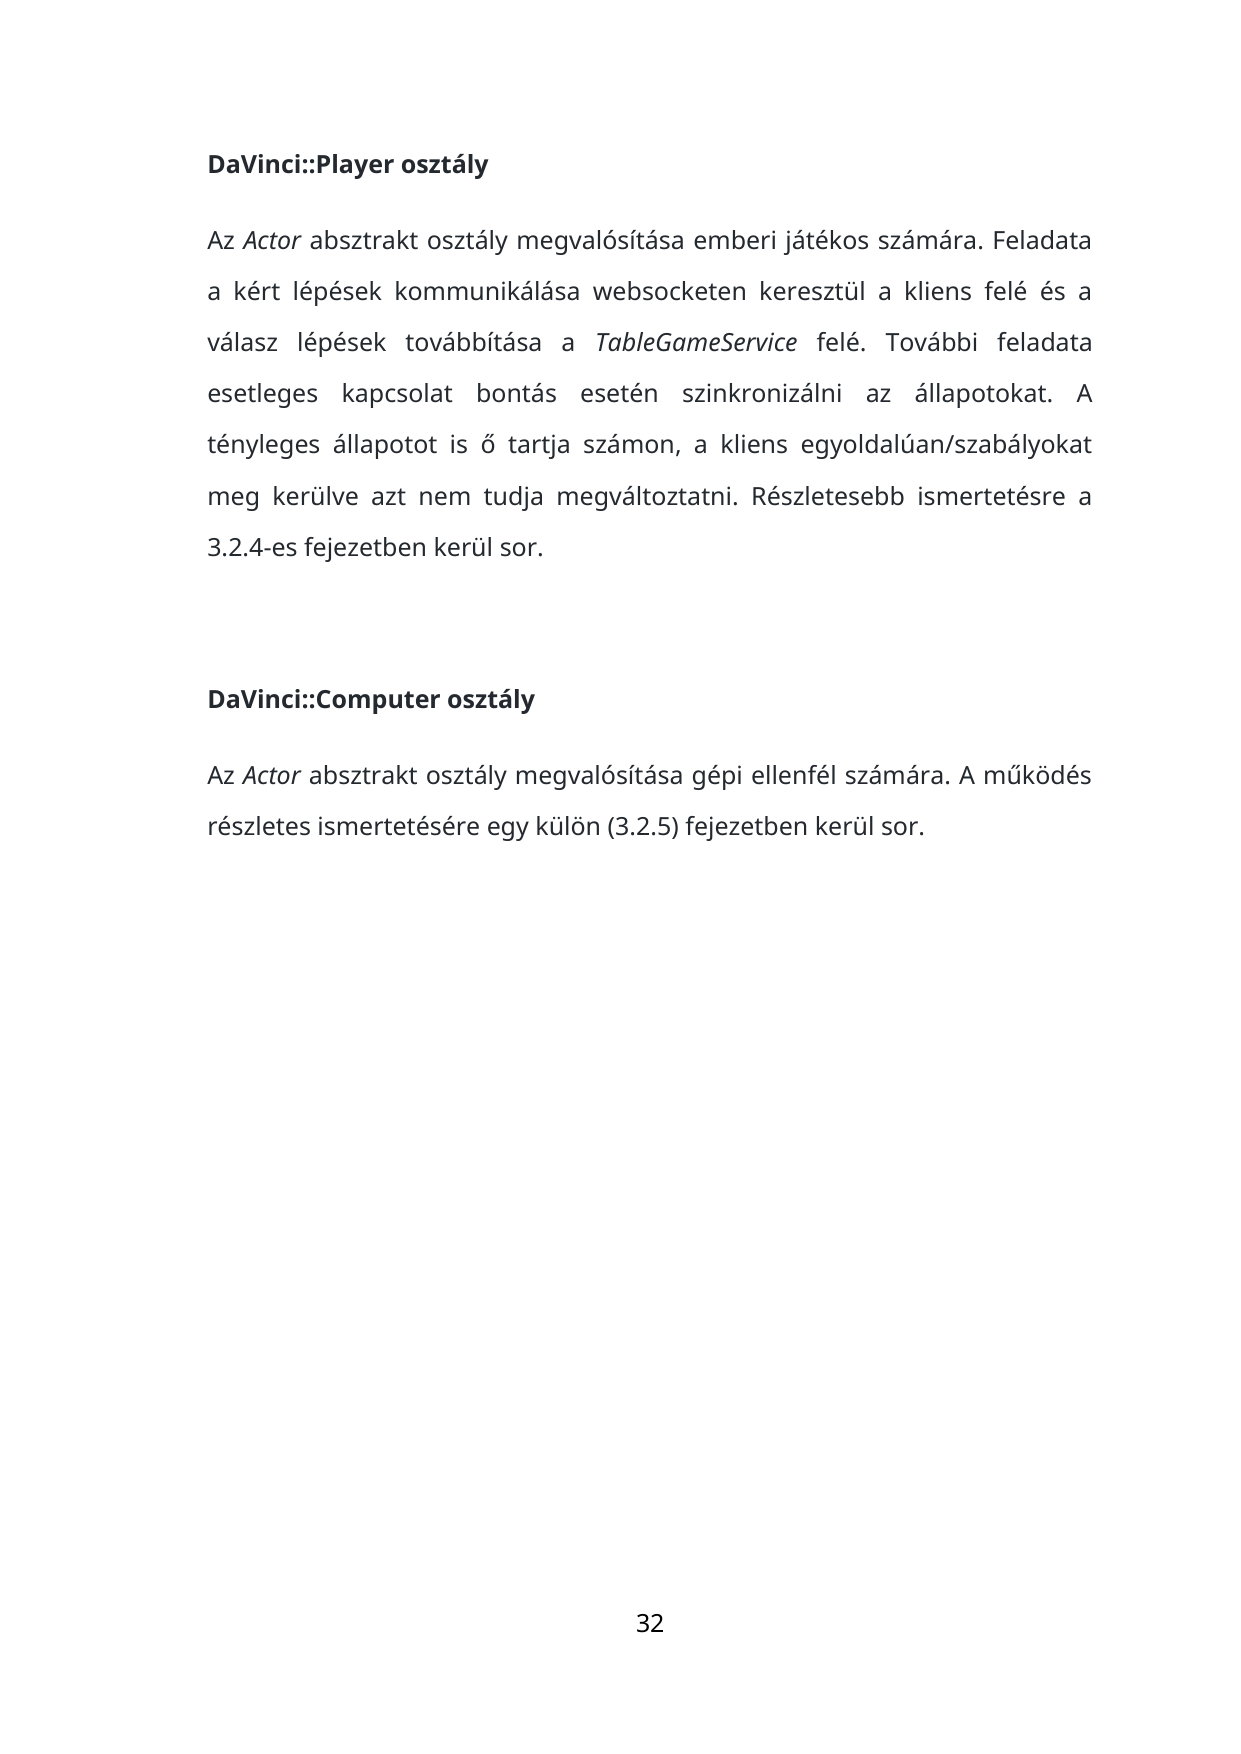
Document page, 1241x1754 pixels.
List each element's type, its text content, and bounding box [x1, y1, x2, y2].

text Az Actor absztrakt osztály megvalósítása gépi ellenfél számára. A működés részletes ismertetésére egy külön (3.2.5) fejezetben kerül sor. [207, 757, 1093, 842]
text Az Actor absztrakt osztály megvalósítása emberi játékos számára. Feladata a kért lépések kommunikálása websocketen keresztül a kliens felé és a válasz lépések továbbítása a TableGameService felé. További feladata esetleges kapcsolat bontás esetén szinkronizálni az állapotokat. A tényleges állapotot is ő tartja számon, a kliens egyoldalúan/szabályokat meg kerülve azt nem tudja megváltoztatni. Részletesebb ismertetésre a 3.2.4-es fejezetben kerül sor. [207, 223, 1093, 563]
text DaVinci::Computer osztály [207, 681, 1093, 715]
text DaVinci::Player osztály [207, 147, 1093, 181]
